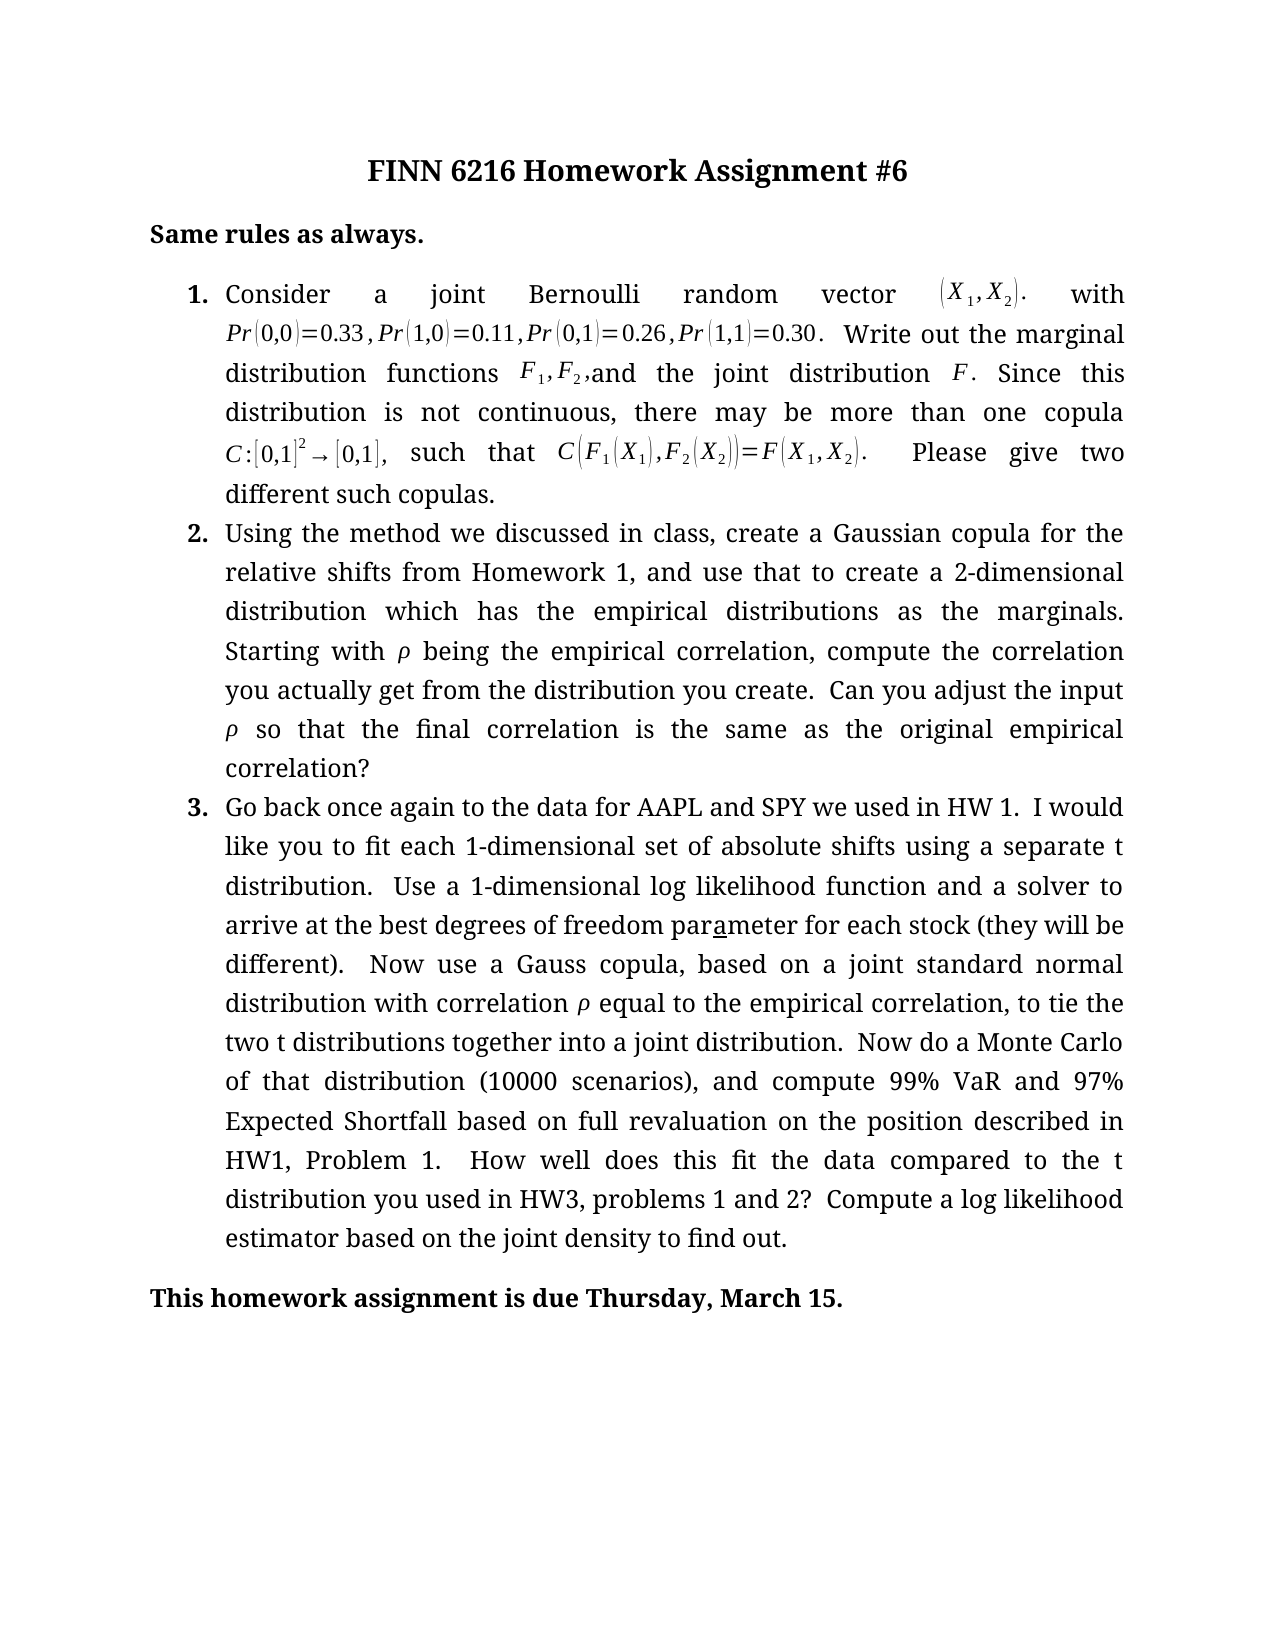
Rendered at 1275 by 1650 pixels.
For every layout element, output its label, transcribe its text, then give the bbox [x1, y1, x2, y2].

list Go back once again to the data for AAPL and SPY we used in HW 1. I would like you to fit each 1-dimensional set of absolute shifts using a separate t distribution. Use a 1-dimensional log likelihood function and a solver to arrive at the best degrees of freedom parameter for each stock (they will be different). Now use a Gauss copula, based on a joint standard normal distribution with correlation equal to the empirical correlation, to tie the two t distributions together into a joint distribution. Now do a Monte Carlo of that distribution (10000 scenarios), and compute 99% VaR and 97% Expected Shortfall based on full revaluation on the position described in HW1, Problem 1. How well does this fit the data compared to the t distribution you used in HW3, problems 1 and 2? Compute a log likelihood estimator based on the joint density to find out. [187, 790, 1125, 1255]
text FINN 6216 Homework Assignment #6 [150, 150, 1125, 190]
text Same rules as always. [150, 216, 1125, 251]
list Using the method we discussed in class, create a Gaussian copula for the relative shifts from Homework 1, and use that to create a 2-dimensional distribution which has the empirical distributions as the marginals. Starting with being the empirical correlation, compute the correlation you actually get from the distribution you create. Can you adjust the input so that the final correlation is the same as the original empirical correlation? [187, 516, 1125, 785]
list Consider a joint Bernoulli random vector with Write out the marginal distribution functions and the joint distribution Since this distribution is not continuous, there may be more than one copula such that Please give two different such copulas. [187, 276, 1125, 511]
text This homework assignment is due Thursday, March 15. [150, 1281, 1125, 1315]
